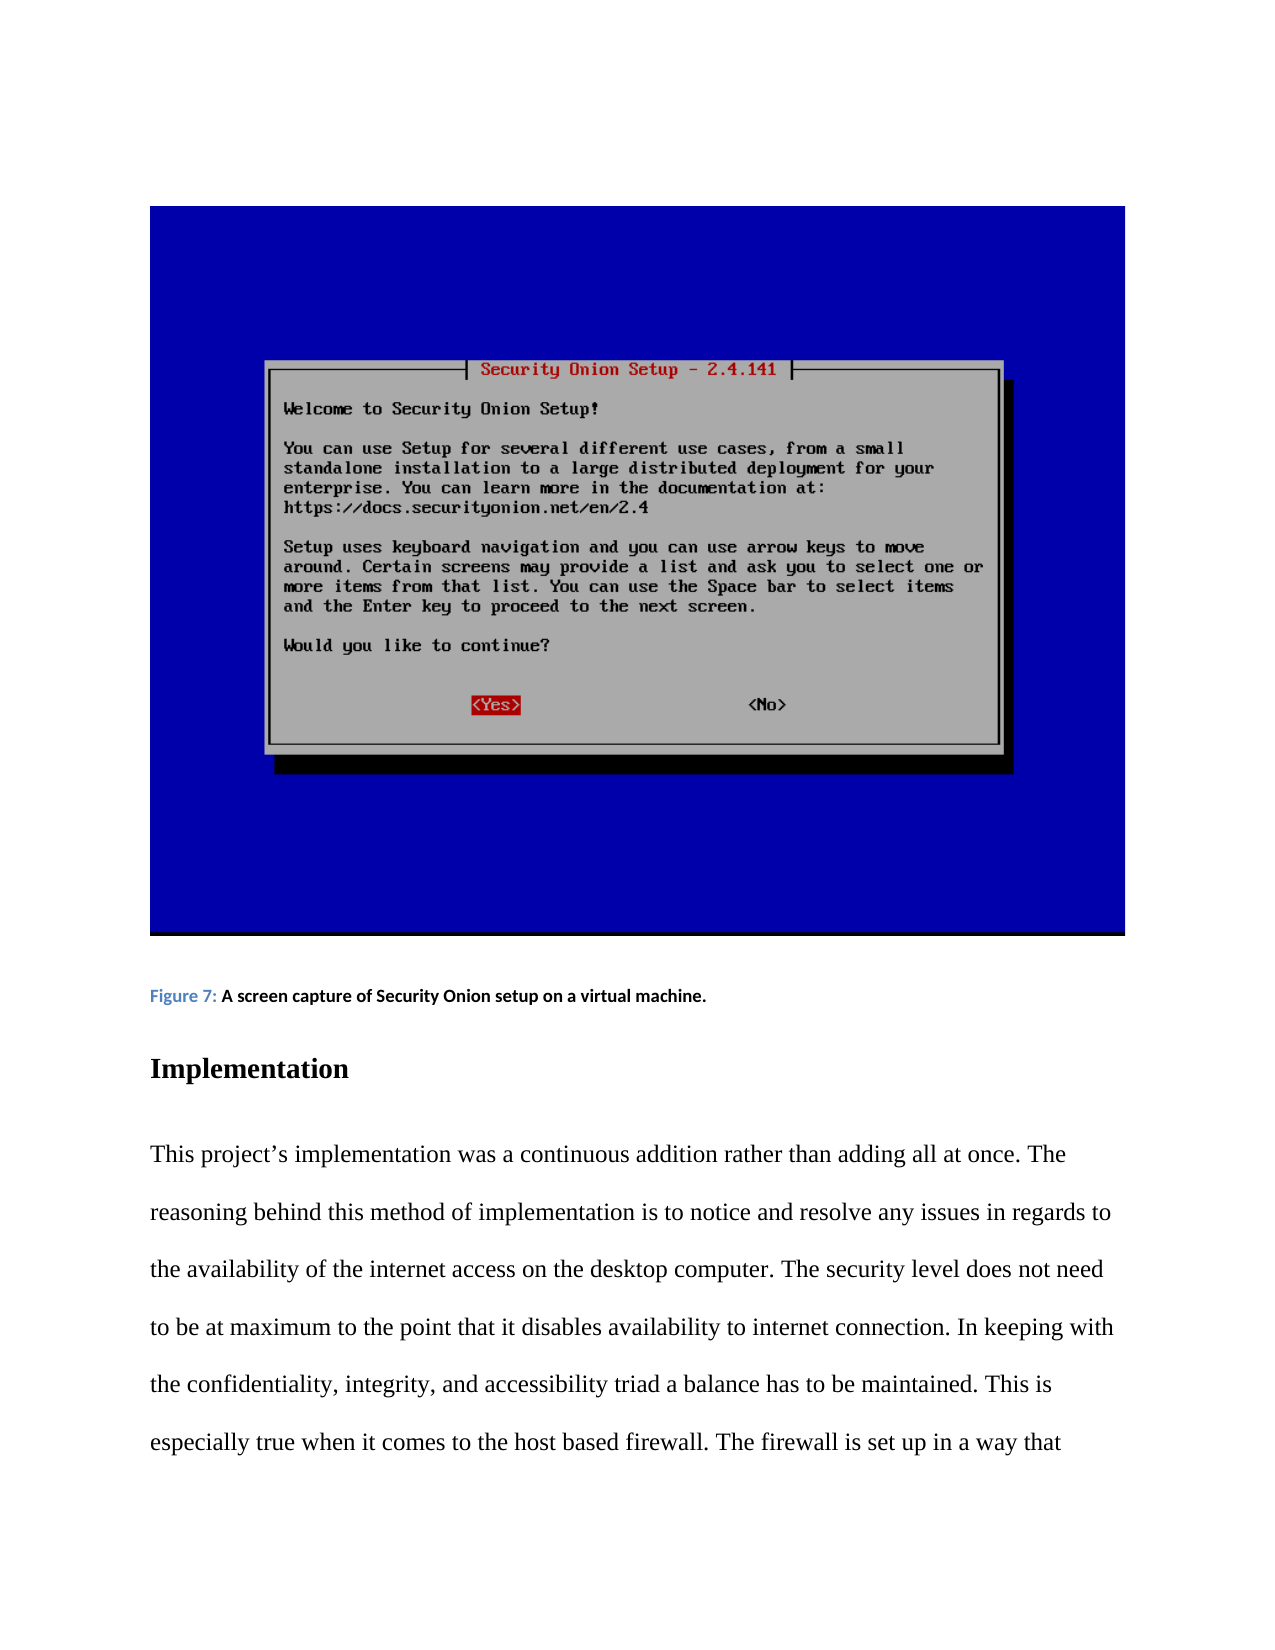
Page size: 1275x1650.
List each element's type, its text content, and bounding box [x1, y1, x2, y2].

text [150, 1139, 1125, 1456]
picture [150, 206, 1125, 936]
text Implementation [150, 1051, 1125, 1085]
text Figure 7: A screen capture of Security Onion setup on a virtual machine. [150, 985, 1125, 1008]
